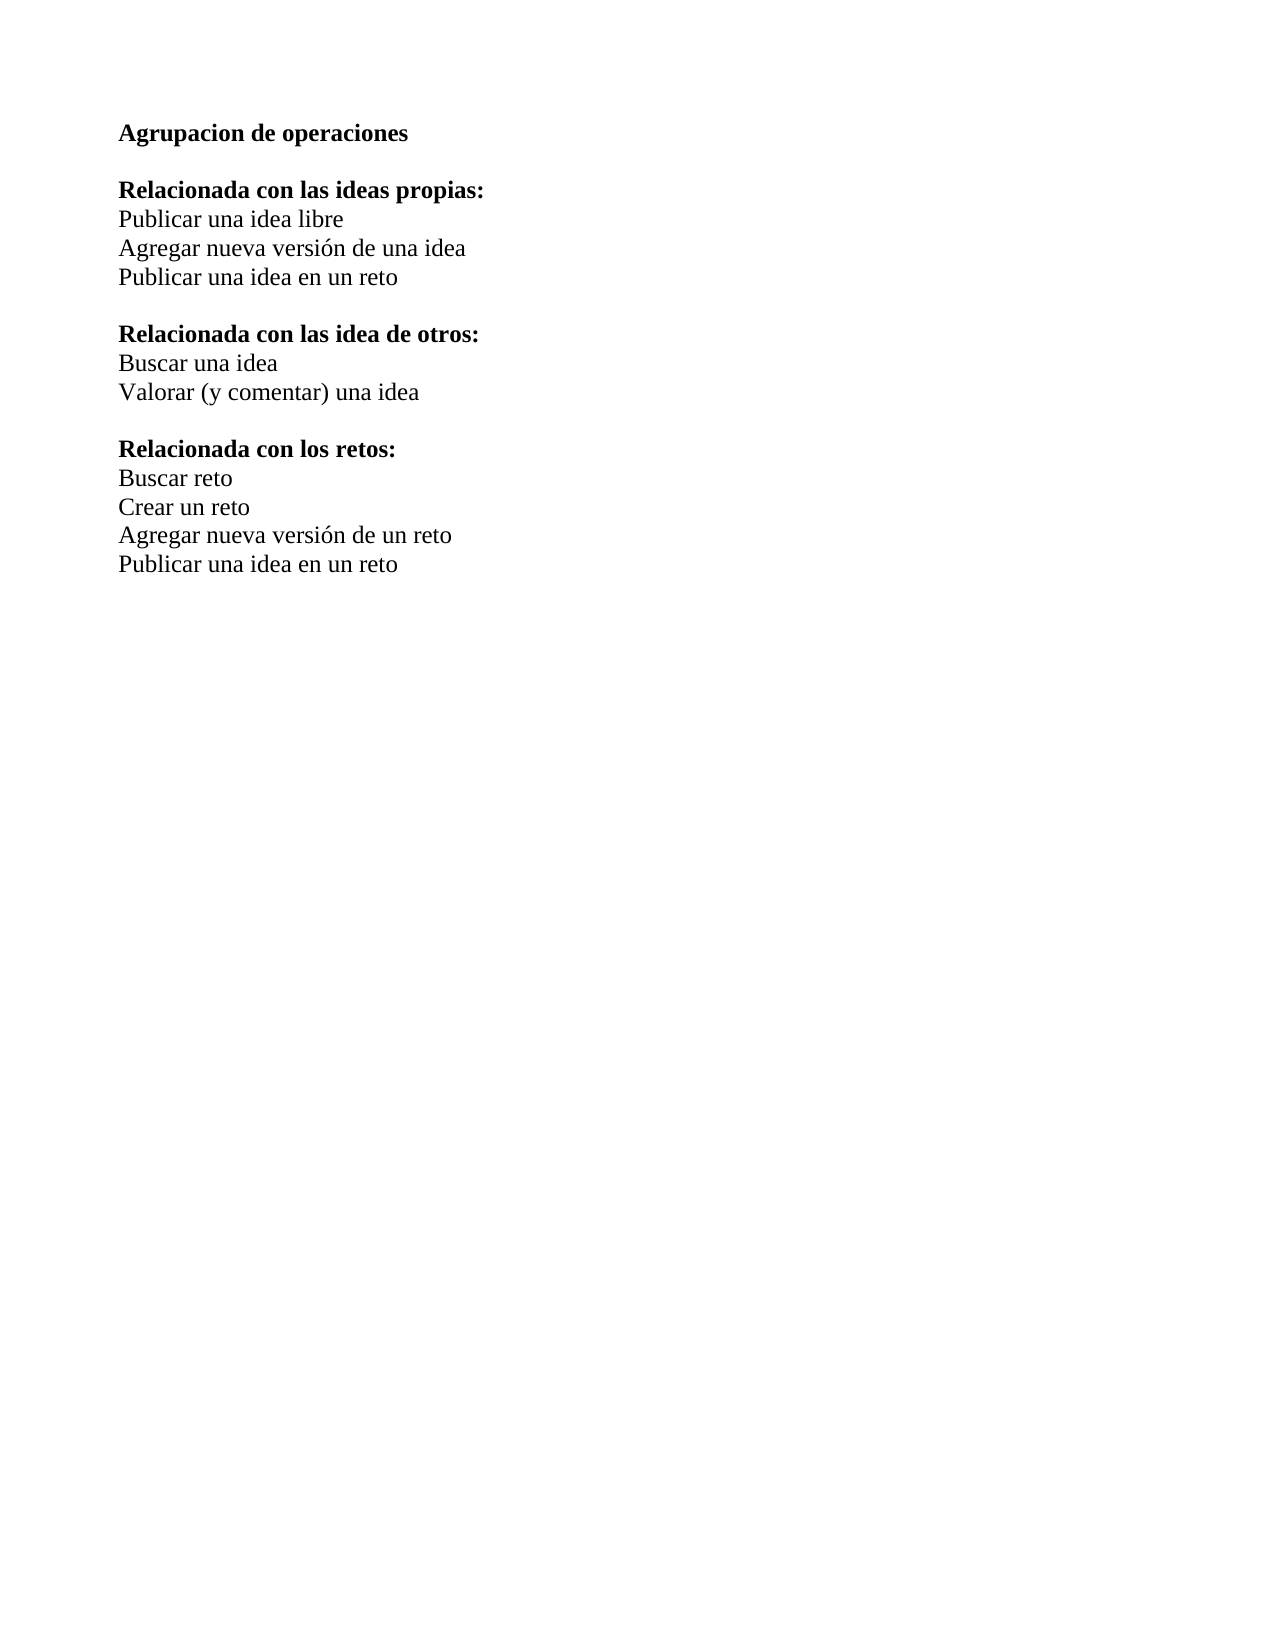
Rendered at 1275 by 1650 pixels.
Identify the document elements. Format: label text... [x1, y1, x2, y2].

text Agregar nueva versión de una idea [118, 233, 1157, 262]
text Relacionada con las ideas propias: [118, 176, 1157, 204]
text Buscar reto [118, 463, 1157, 492]
text Relacionada con las idea de otros: [118, 319, 1157, 348]
text Agrupacion de operaciones [118, 118, 1157, 147]
text Agregar nueva versión de un reto [118, 521, 1157, 549]
text Publicar una idea en un reto [118, 549, 1157, 578]
text Publicar una idea en un reto [118, 262, 1157, 291]
text Publicar una idea libre [118, 204, 1157, 233]
text Valorar (y comentar) una idea [118, 377, 1157, 406]
text Crear un reto [118, 492, 1157, 521]
text Buscar una idea [118, 348, 1157, 377]
text Relacionada con los retos: [118, 434, 1157, 463]
